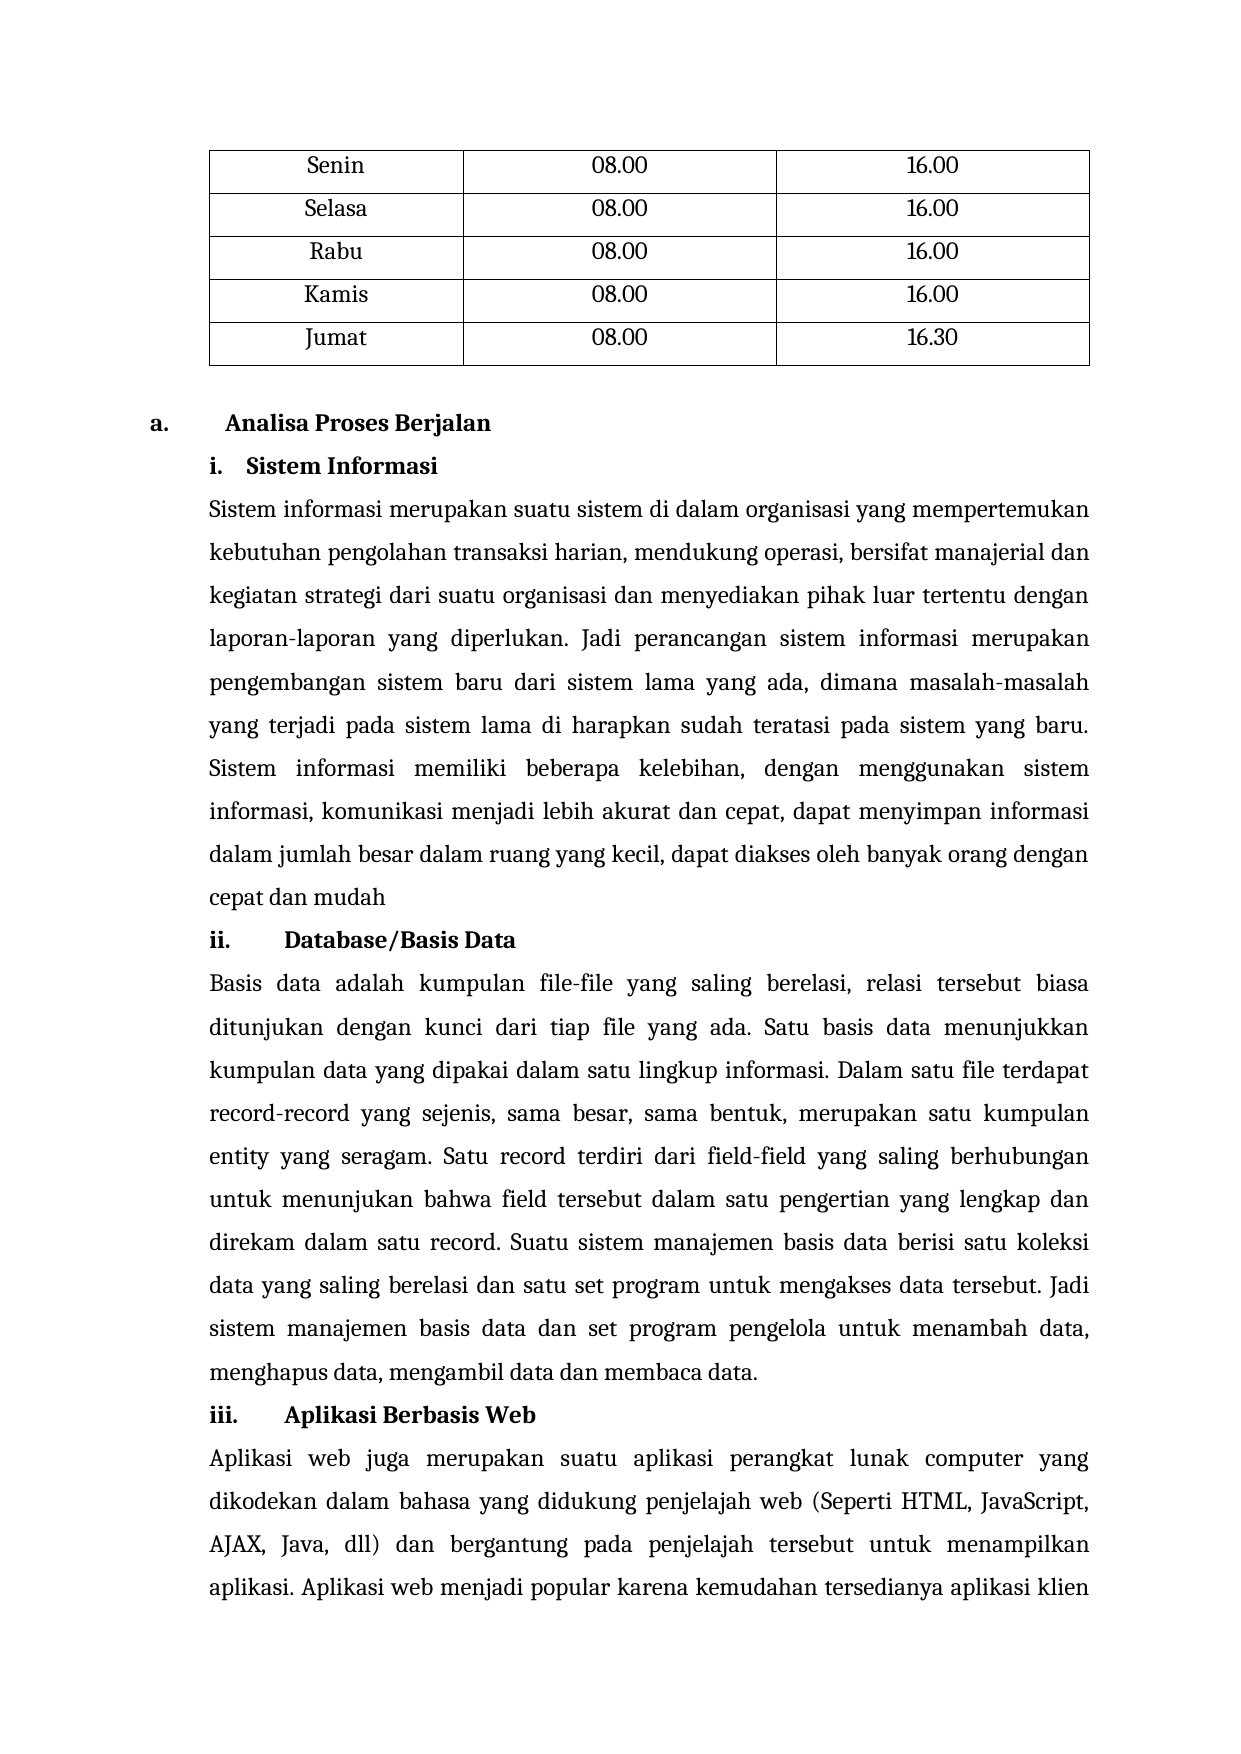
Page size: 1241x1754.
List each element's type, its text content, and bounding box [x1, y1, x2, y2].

table_cell 16.00 [777, 280, 1089, 322]
list Analisa Proses Berjalan [150, 409, 1090, 437]
table_cell 08.00 [464, 237, 776, 279]
table_cell Senin [210, 151, 463, 193]
table_cell 16.00 [777, 151, 1089, 193]
table_cell Kamis [210, 280, 463, 322]
list Aplikasi Berbasis Web [209, 1401, 1090, 1429]
list Basis data adalah kumpulan file-file yang saling berelasi, relasi tersebut biasa ditunjukan dengan kunci dari tiap file yang ada. Satu basis data menunjukkan kumpulan data yang dipakai dalam satu lingkup informasi. Dalam satu file terdapat record-record yang sejenis, sama besar, sama bentuk, merupakan satu kumpulan entity yang seragam. Satu record terdiri dari field-field yang saling berhubungan untuk menunjukan bahwa field tersebut dalam satu pengertian yang lengkap dan direkam dalam satu record. Suatu sistem manajemen basis data berisi satu koleksi data yang saling berelasi dan satu set program untuk mengakses data tersebut. Jadi sistem manajemen basis data dan set program pengelola untuk menambah data, menghapus data, mengambil data dan membaca data. [209, 969, 1090, 1386]
table_cell 16.00 [777, 237, 1089, 279]
list Sistem Informasi [209, 452, 1090, 481]
table_cell 16.00 [777, 194, 1089, 236]
table_cell 08.00 [464, 323, 776, 364]
table_cell 16.30 [777, 323, 1089, 364]
table_cell Selasa [210, 194, 463, 236]
table_cell Rabu [210, 237, 463, 279]
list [209, 1444, 1090, 1602]
table_cell 08.00 [464, 194, 776, 236]
table_cell 08.00 [464, 151, 776, 193]
list Sistem informasi merupakan suatu sistem di dalam organisasi yang mempertemukan kebutuhan pengolahan transaksi harian, mendukung operasi, bersifat manajerial dan kegiatan strategi dari suatu organisasi dan menyediakan pihak luar tertentu dengan laporan-laporan yang diperlukan. Jadi perancangan sistem informasi merupakan pengembangan sistem baru dari sistem lama yang ada, dimana masalah-masalah yang terjadi pada sistem lama di harapkan sudah teratasi pada sistem yang baru. Sistem informasi memiliki beberapa kelebihan, dengan menggunakan sistem informasi, komunikasi menjadi lebih akurat dan cepat, dapat menyimpan informasi dalam jumlah besar dalam ruang yang kecil, dapat diakses oleh banyak orang dengan cepat dan mudah [209, 495, 1090, 912]
list Database/Basis Data [209, 926, 1090, 955]
table_cell 08.00 [464, 280, 776, 322]
table_cell Jumat [210, 323, 463, 364]
